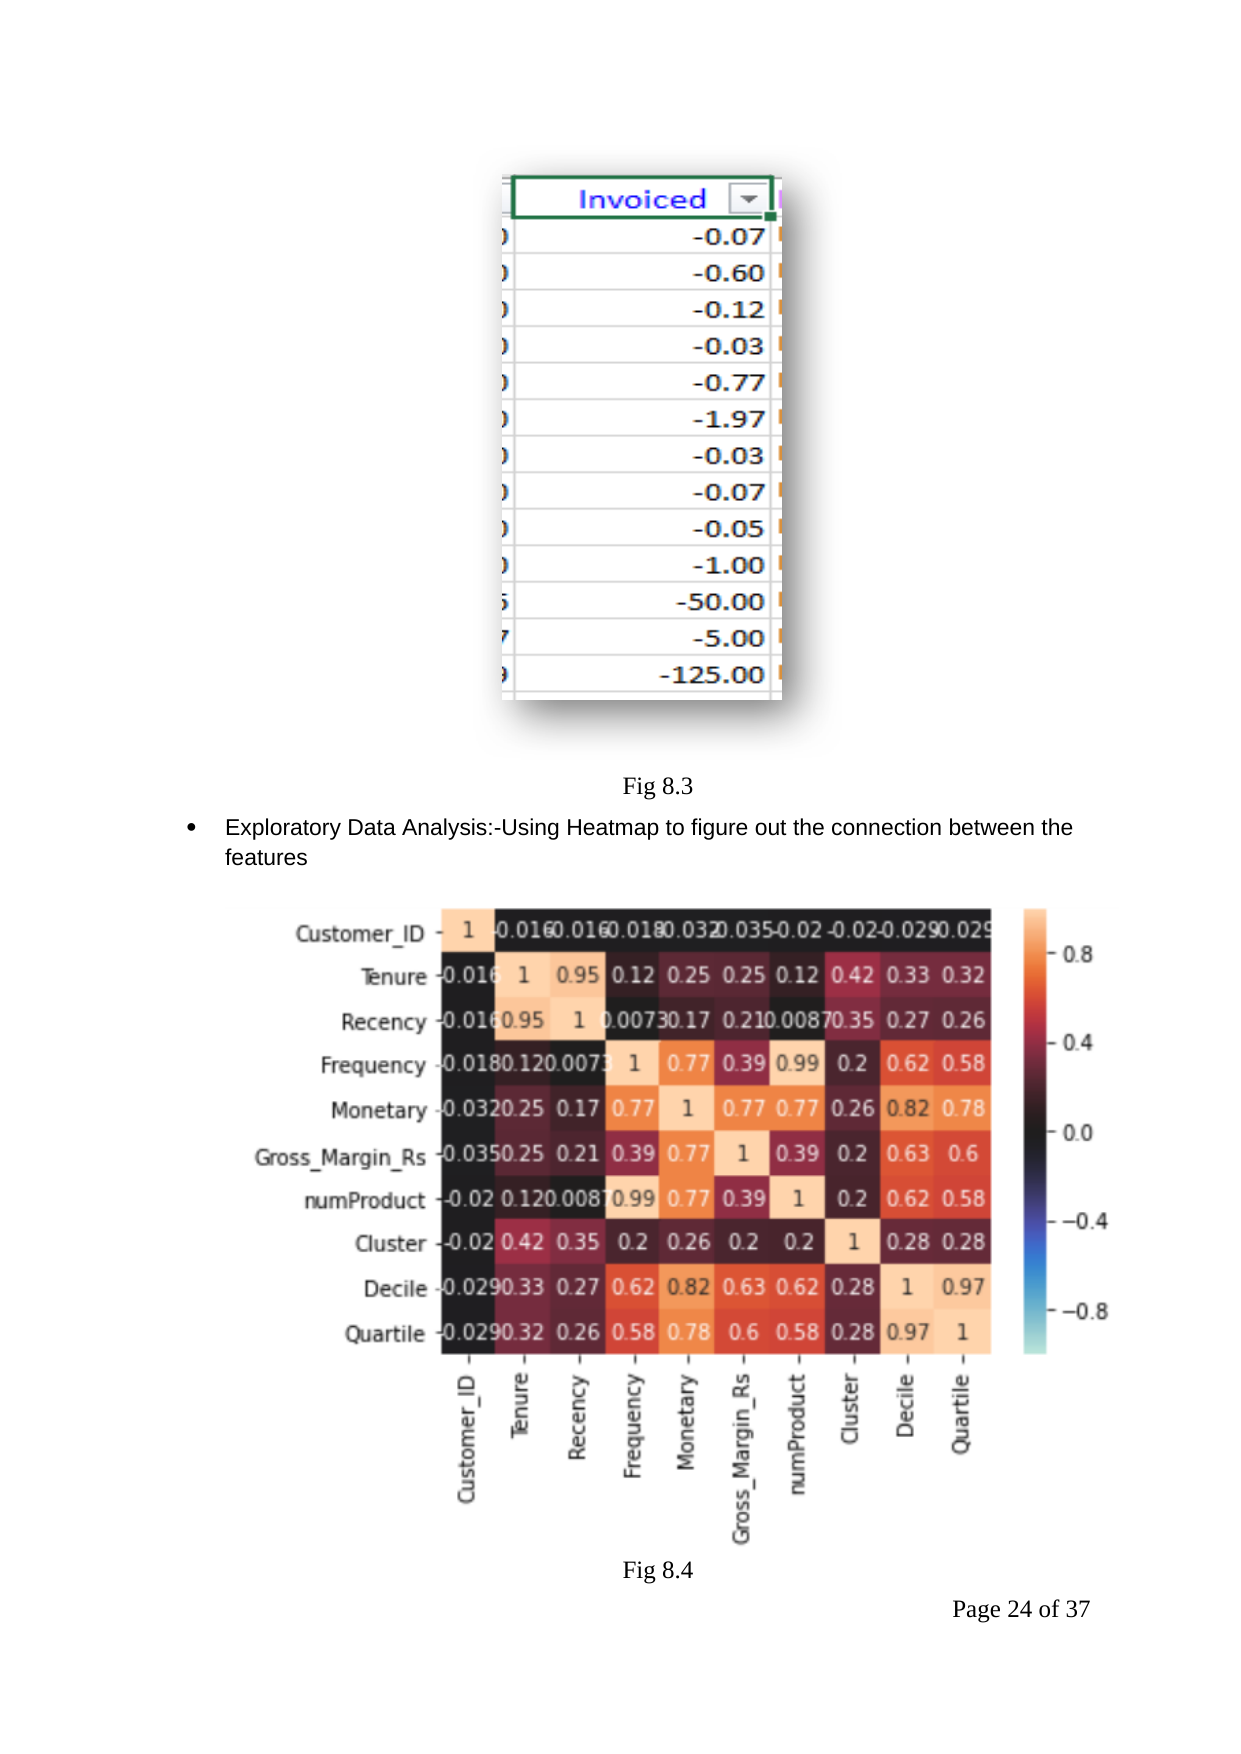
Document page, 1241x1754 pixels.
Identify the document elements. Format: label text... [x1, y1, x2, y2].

list Exploratory Data Analysis:-Using Heatmap to figure out the connection between the features [187, 814, 1090, 871]
picture [225, 907, 1119, 1552]
text Fig 8.3 [187, 771, 1090, 799]
picture [502, 174, 782, 700]
list Fig 8.4 [225, 1555, 1090, 1584]
